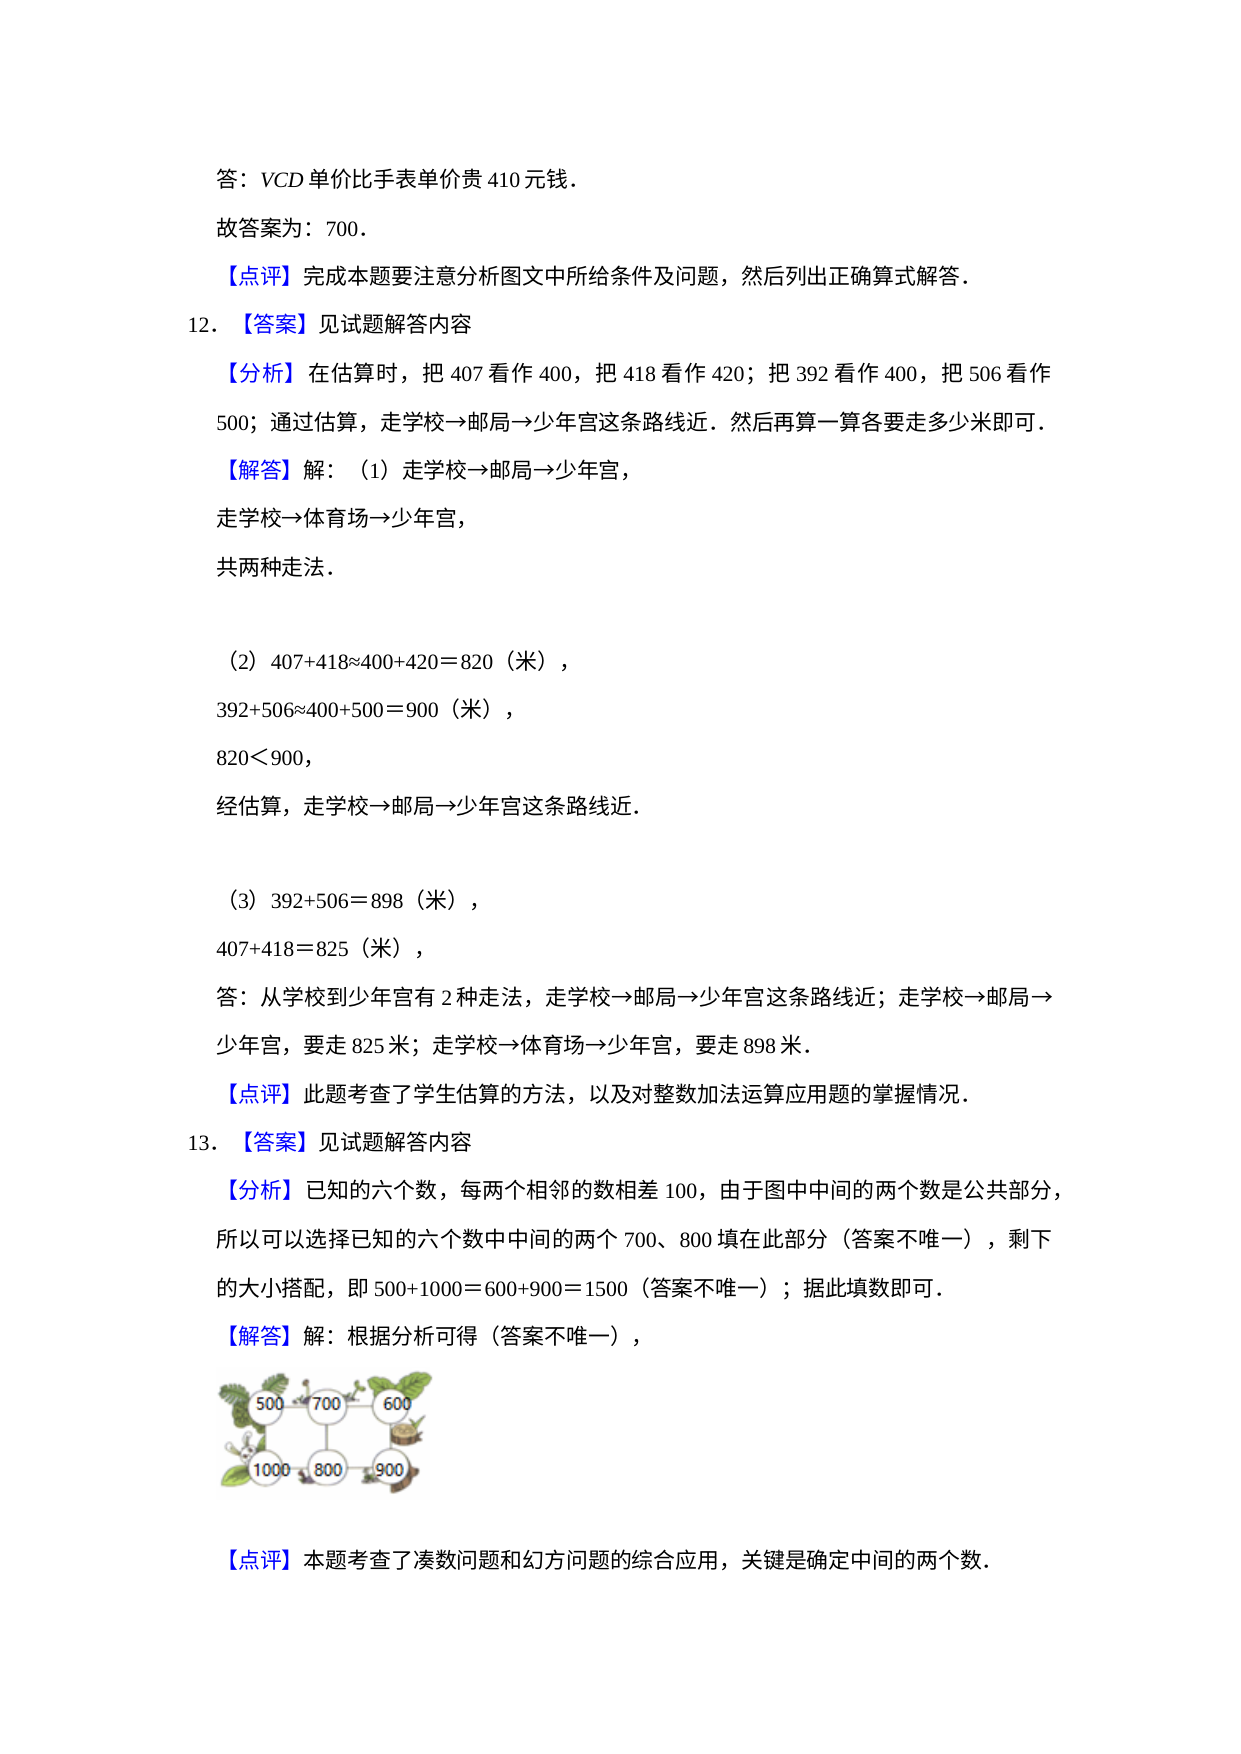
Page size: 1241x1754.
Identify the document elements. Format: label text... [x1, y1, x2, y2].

text 407+418＝825（米）， [216, 931, 1053, 963]
text 故答案为：700． [216, 210, 1053, 243]
text 【分析】已知的六个数，每两个相邻的数相差100，由于图中中间的两个数是公共部分，所以可以选择已知的六个数中中间的两个700、800填在此部分（答案不唯一），剩下的大小搭配，即500+1000＝600+900＝1500（答案不唯一）；据此填数即可． [216, 1173, 1053, 1303]
text 共两种走法． [216, 549, 1053, 582]
text 答：从学校到少年宫有2种走法，走学校→邮局→少年宫这条路线近；走学校→邮局→少年宫，要走825米；走学校→体育场→少年宫，要走898米． [216, 979, 1053, 1060]
text 经估算，走学校→邮局→少年宫这条路线近． [216, 788, 1053, 821]
text 【点评】完成本题要注意分析图文中所给条件及问题，然后列出正确算式解答． [216, 259, 1053, 291]
text 【点评】此题考查了学生估算的方法，以及对整数加法运算应用题的掌握情况． [216, 1076, 1053, 1109]
text 【分析】在估算时，把407看作400，把418看作420；把392看作400，把506看作500；通过估算，走学校→邮局→少年宫这条路线近．然后再算一算各要走多少米即可． [216, 355, 1053, 437]
text 12．【答案】见试题解答内容 [187, 307, 1053, 339]
text 392+506≈400+500＝900（米）， [216, 692, 1053, 724]
text 820＜900， [216, 740, 1053, 772]
text 【解答】解：（1）走学校→邮局→少年宫， [216, 452, 1053, 485]
text （2）407+418≈400+420＝820（米）， [216, 643, 1053, 676]
text 13．【答案】见试题解答内容 [187, 1124, 1053, 1157]
text （3）392+506＝898（米）， [216, 882, 1053, 915]
text 【解答】解：根据分析可得（答案不唯一）， [216, 1319, 1053, 1351]
text 【点评】本题考查了凑数问题和幻方问题的综合应用，关键是确定中间的两个数． [216, 1543, 1053, 1575]
text 答：VCD单价比手表单价贵410元钱． [216, 162, 1053, 194]
picture [216, 1367, 437, 1500]
text 走学校→体育场→少年宫， [216, 501, 1053, 533]
